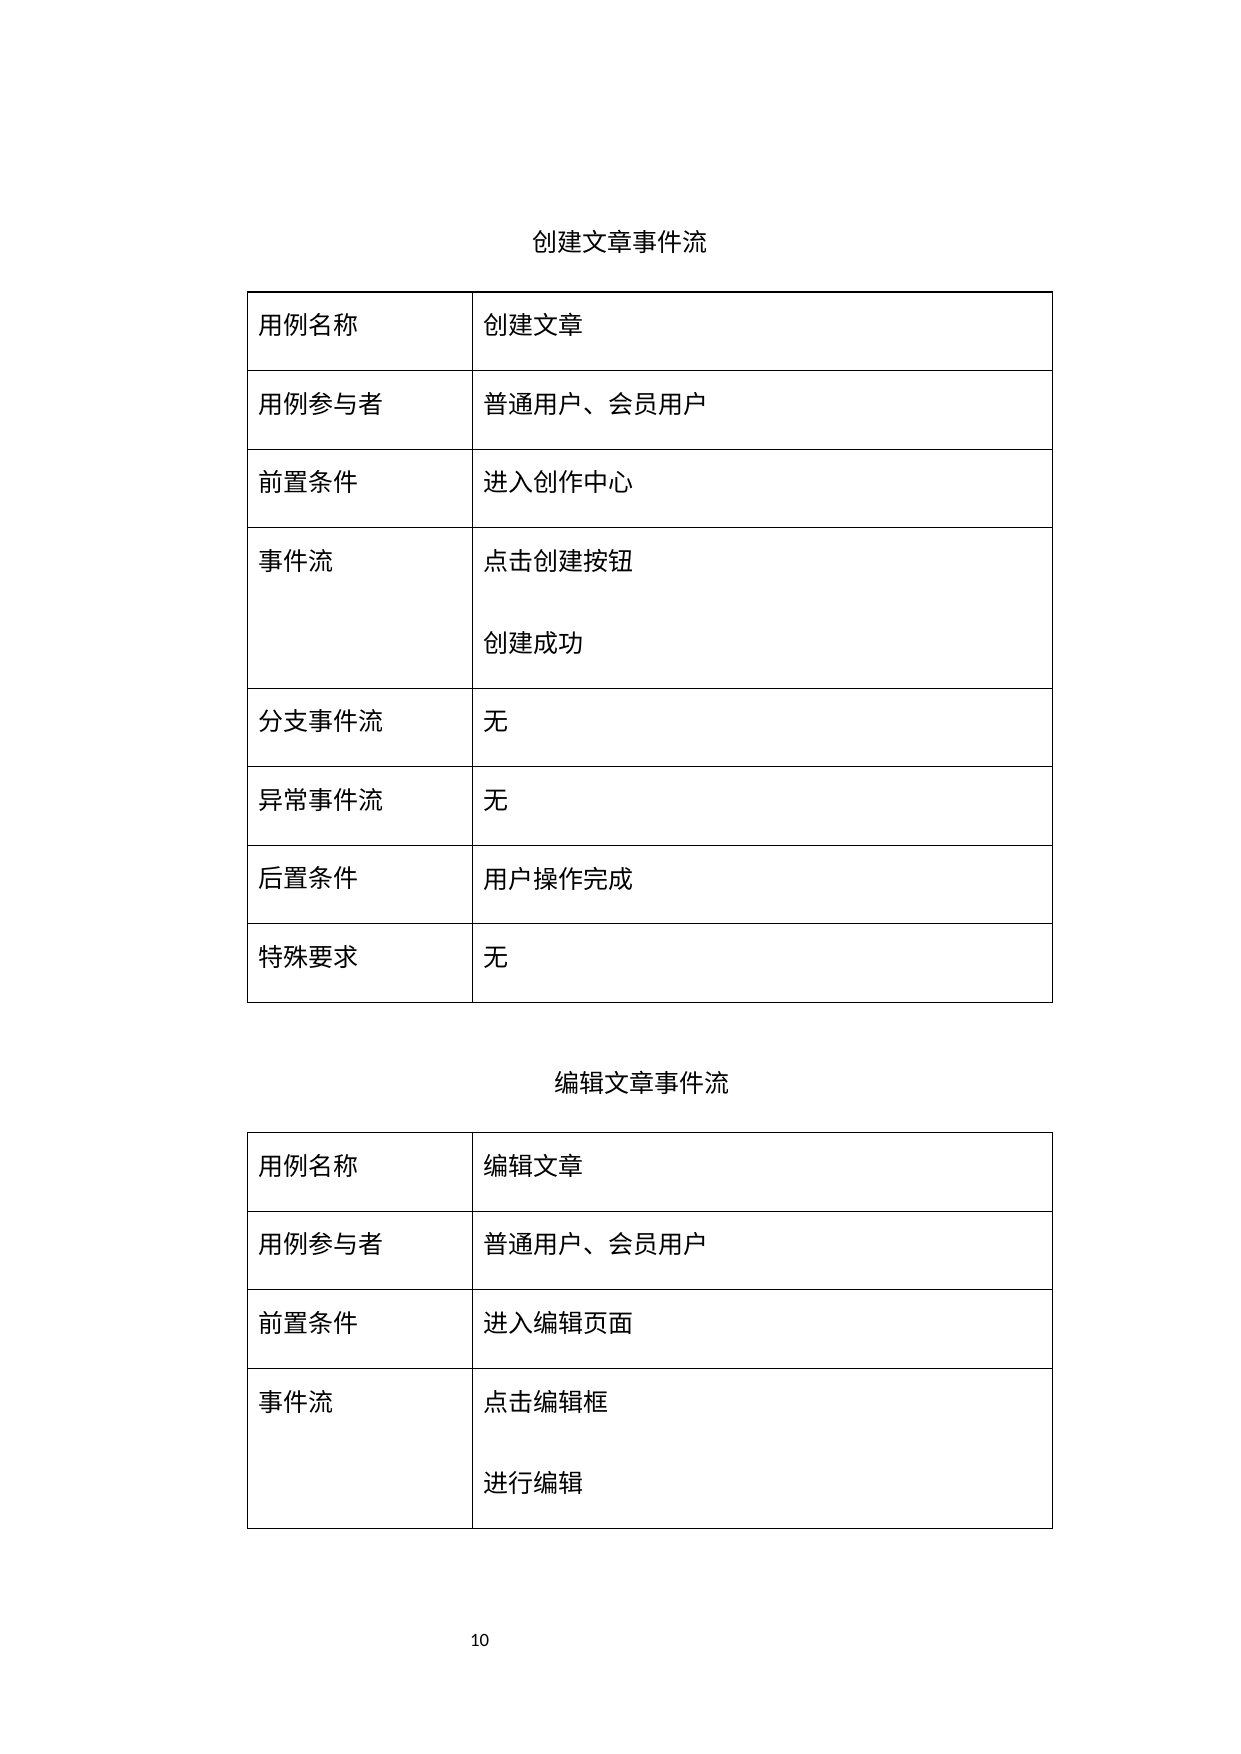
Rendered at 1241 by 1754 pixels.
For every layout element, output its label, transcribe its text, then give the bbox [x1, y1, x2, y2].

table_header 编辑文章 [473, 1133, 1052, 1211]
table_cell 点击编辑框 进行编辑 [473, 1369, 1052, 1528]
table_cell 普通用户、会员用户 [473, 1212, 1052, 1289]
table_cell 前置条件 [248, 1290, 472, 1368]
table_cell 进入编辑页面 [473, 1290, 1052, 1368]
table_cell 无 [473, 689, 1052, 766]
list 创建文章事件流 [187, 209, 1053, 274]
table_cell 后置条件 [248, 846, 472, 923]
table_cell 前置条件 [248, 450, 472, 527]
table_cell 分支事件流 [248, 689, 472, 766]
list 编辑文章事件流 [187, 1050, 1053, 1115]
table_cell 用户操作完成 [473, 846, 1052, 923]
table_header 用例名称 [248, 1133, 472, 1211]
table_cell 进入创作中心 [473, 450, 1052, 527]
table_cell 用例参与者 [248, 1212, 472, 1289]
table_cell 事件流 [248, 528, 472, 687]
table_header 创建文章 [473, 293, 1052, 370]
table_cell 用例参与者 [248, 371, 472, 448]
table_cell 无 [473, 924, 1052, 1002]
table_cell 异常事件流 [248, 767, 472, 844]
table_cell 无 [473, 767, 1052, 844]
table_cell 事件流 [248, 1369, 472, 1528]
table_header 用例名称 [248, 293, 472, 370]
table_cell 特殊要求 [248, 924, 472, 1002]
table_cell 普通用户、会员用户 [473, 371, 1052, 448]
table_cell 点击创建按钮 创建成功 [473, 528, 1052, 687]
